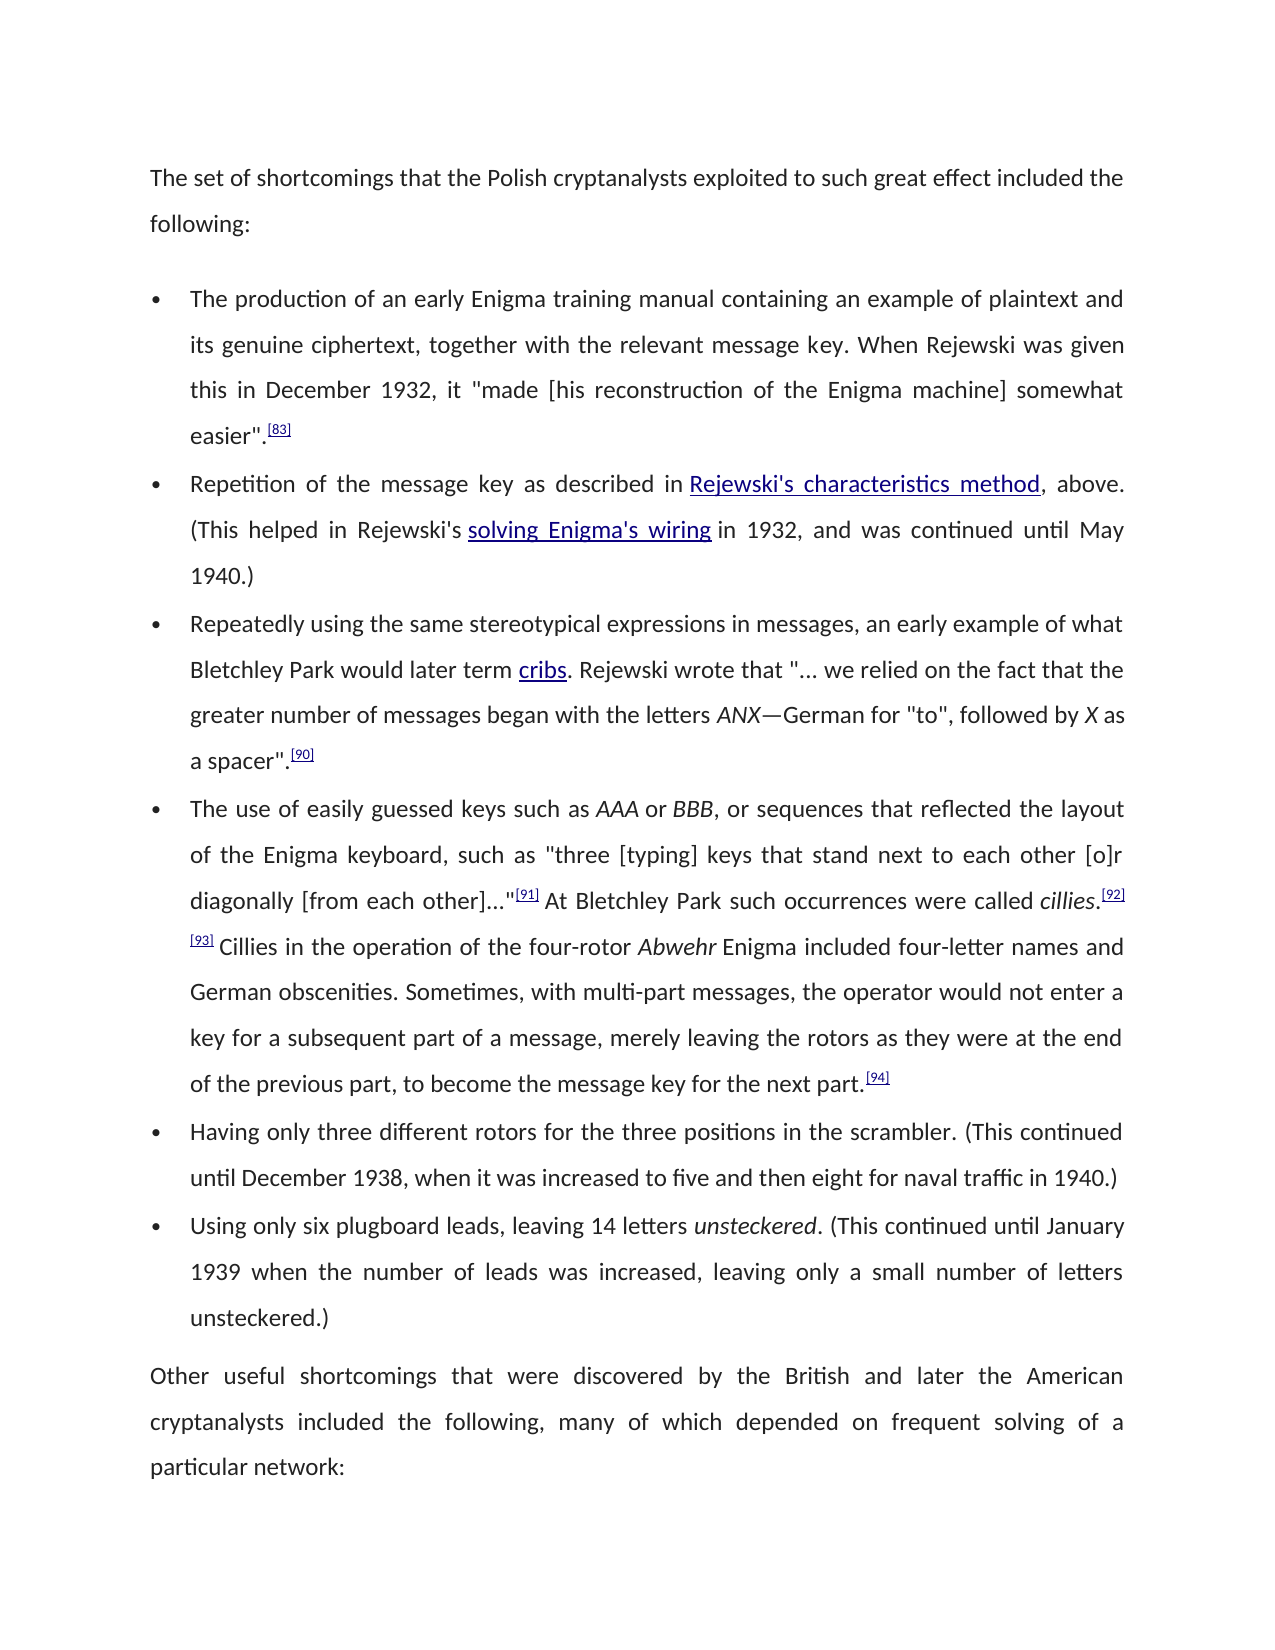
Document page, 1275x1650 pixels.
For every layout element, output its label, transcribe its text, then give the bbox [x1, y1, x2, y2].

text The set of shortcomings that the Polish cryptanalysts exploited to such great effect included the following: [150, 162, 1125, 239]
list The use of easily guessed keys such as AAA or BBB, or sequences that reflected the layout of the Enigma keyboard, such as "three [typing] keys that stand next to each other [o]r diagonally [from each other]..."[91] At Bletchley Park such occurrences were called cillies.[92][93] Cillies in the operation of the four-rotor Abwehr Enigma included four-letter names and German obscenities. Sometimes, with multi-part messages, the operator would not enter a key for a subsequent part of a message, merely leaving the rotors as they were at the end of the previous part, to become the message key for the next part.[94] [152, 794, 1125, 1098]
list Repeatedly using the same stereotypical expressions in messages, an early example of what Bletchley Park would later term cribs. Rejewski wrote that "... we relied on the fact that the greater number of messages began with the letters ANX—German for "to", followed by X as a spacer".[90] [152, 608, 1125, 776]
list Using only six plugboard leads, leaving 14 letters unsteckered. (This continued until January 1939 when the number of leads was increased, leaving only a small number of letters unsteckered.) [152, 1210, 1125, 1332]
list Having only three different rotors for the three positions in the scrambler. (This continued until December 1938, when it was increased to five and then eight for naval traffic in 1940.) [152, 1116, 1125, 1192]
text Other useful shortcomings that were discovered by the British and later the American cryptanalysts included the following, many of which depended on frequent solving of a particular network: [150, 1360, 1125, 1482]
list The production of an early Enigma training manual containing an example of plaintext and its genuine ciphertext, together with the relevant message key. When Rejewski was given this in December 1932, it "made [his reconstruction of the Enigma machine] somewhat easier".[83] [152, 283, 1125, 451]
list Repetition of the message key as described in Rejewski's characteristics method, above. (This helped in Rejewski's solving Enigma's wiring in 1932, and was continued until May 1940.) [152, 468, 1125, 591]
